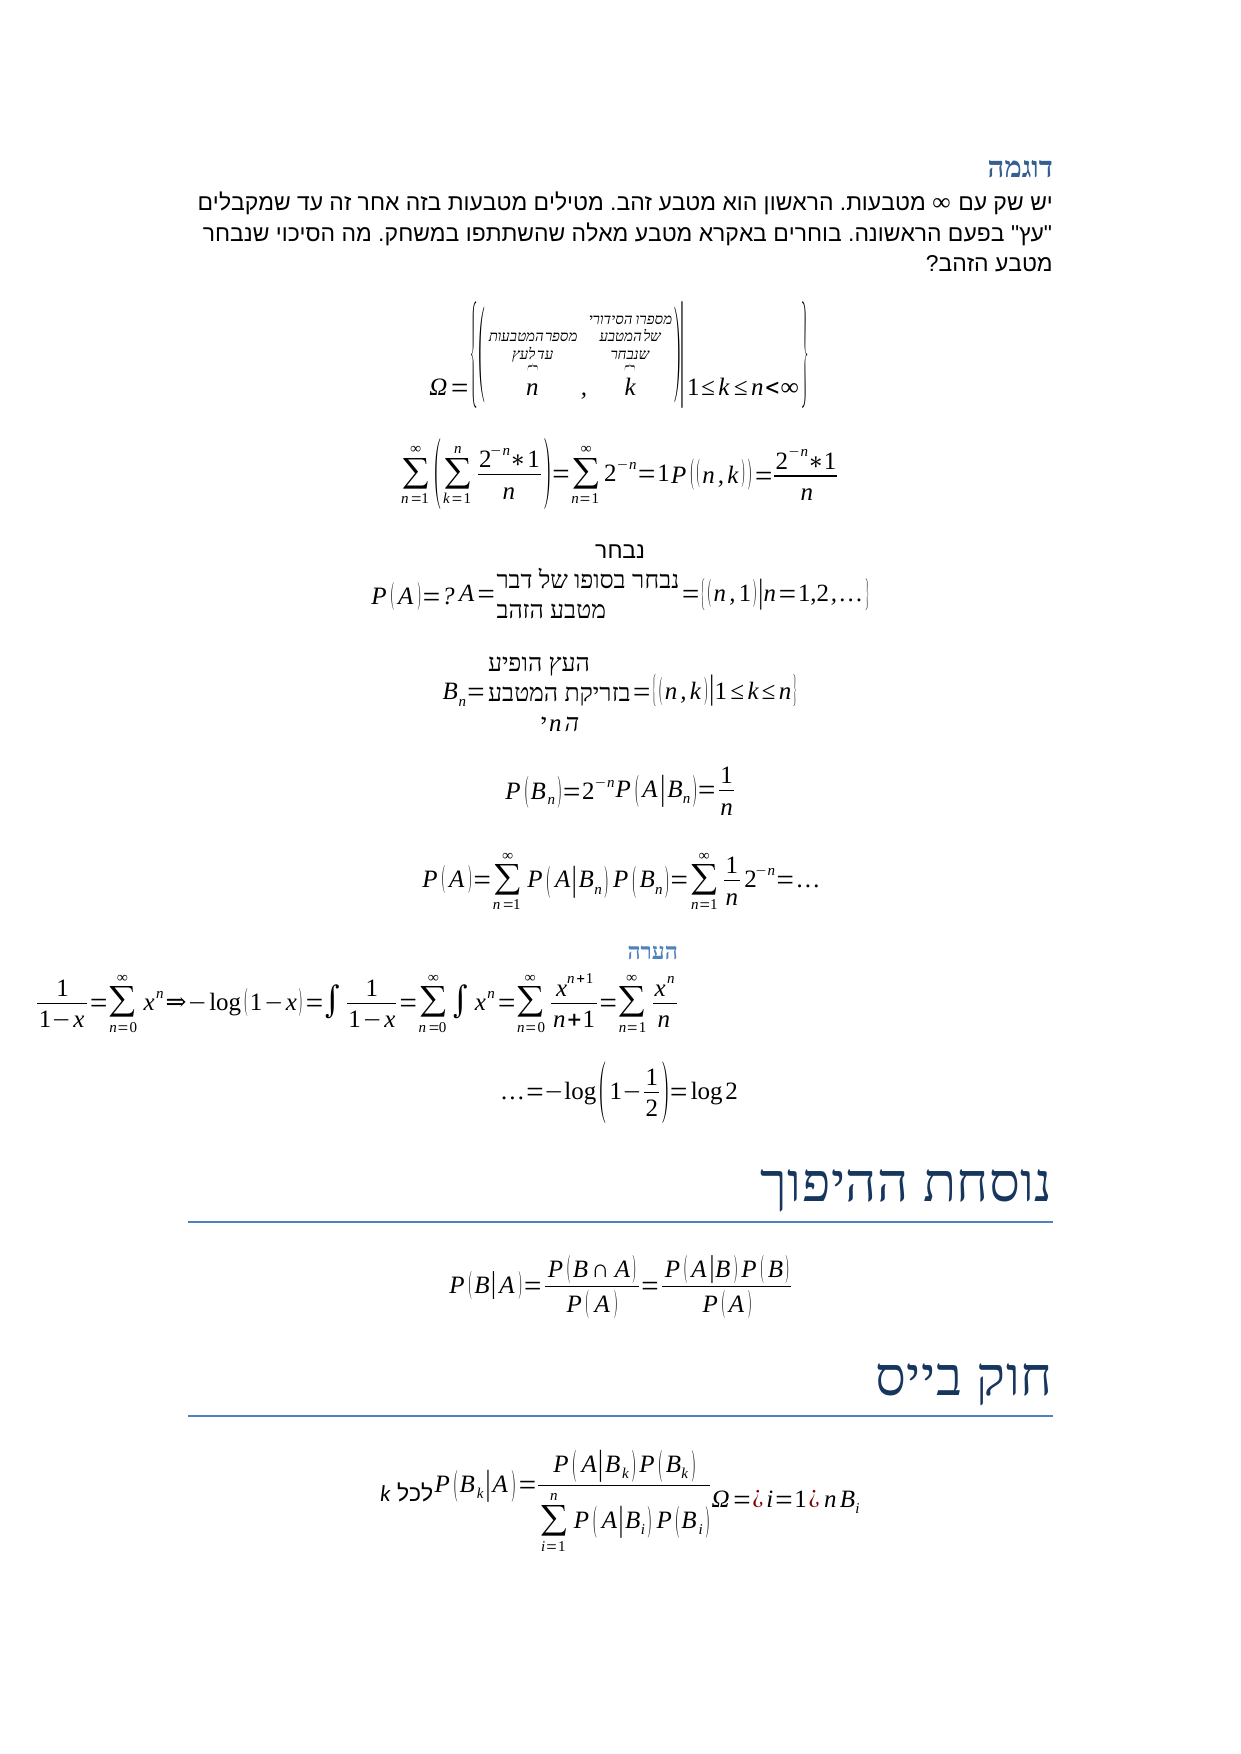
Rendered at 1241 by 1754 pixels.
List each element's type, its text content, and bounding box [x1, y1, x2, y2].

text לכל k [187, 1448, 1053, 1554]
subtitle דוגמה [187, 150, 1053, 183]
title חוק בייס [187, 1344, 1053, 1417]
text יש שק עם מטבעות. הראשון הוא מטבע זהב. מטילים מטבעות בזה אחר זה עד שמקבלים "עץ" בפעם הראשונה. בוחרים באקרא מטבע מאלה שהשתתפו במשחק. מה הסיכוי שנבחר מטבע הזהב? [187, 188, 1053, 277]
title נוסחת ההיפוך [187, 1151, 1053, 1223]
text נבחר [187, 537, 1053, 624]
subtitle הערה [187, 938, 678, 964]
